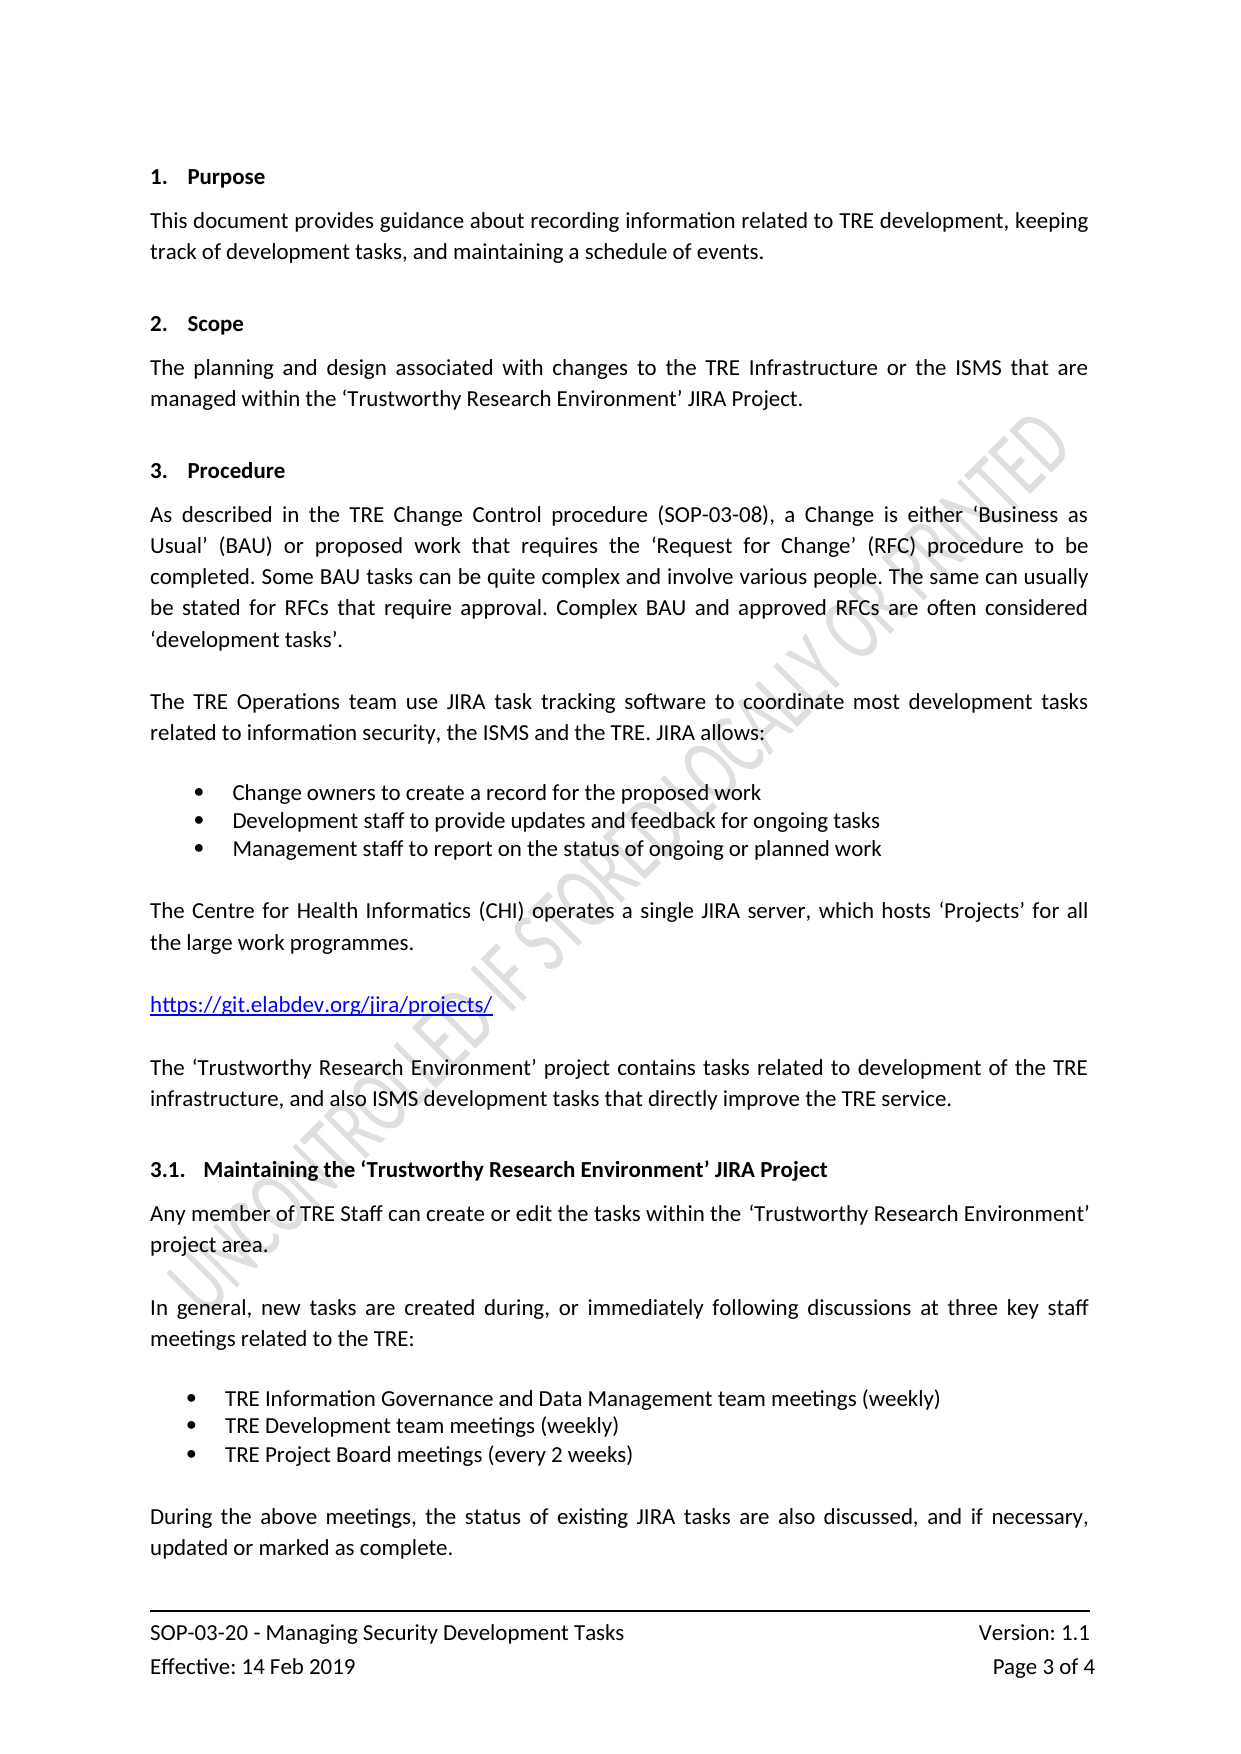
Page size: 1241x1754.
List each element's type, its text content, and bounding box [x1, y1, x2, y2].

subtitle Scope [150, 309, 1090, 337]
subtitle Purpose [150, 162, 1090, 191]
text The planning and design associated with changes to the TRE Infrastructure or the ISMS that are managed within the ‘Trustworthy Research Environment’ JIRA Project. [150, 350, 1090, 412]
text https://git.elabdev.org/jira/projects/ [150, 987, 1090, 1018]
text This document provides guidance about recording information related to TRE development, keeping track of development tasks, and maintaining a schedule of events. [150, 203, 1090, 266]
text In general, new tasks are created during, or immediately following discussions at three key staff meetings related to the TRE: [150, 1290, 1090, 1352]
text The ‘Trustworthy Research Environment’ project contains tasks related to development of the TRE infrastructure, and also ISMS development tasks that directly improve the TRE service. [150, 1049, 1090, 1112]
list TRE Project Board meetings (every 2 weeks) [187, 1440, 1090, 1468]
list TRE Information Governance and Data Management team meetings (weekly) [187, 1384, 1090, 1412]
subtitle Procedure [150, 456, 1090, 484]
list TRE Development team meetings (weekly) [187, 1412, 1090, 1440]
text Any member of TRE Staff can create or edit the tasks within the ‘Trustworthy Research Environment’ project area. [150, 1196, 1090, 1259]
list Management staff to report on the status of ongoing or planned work [195, 834, 1090, 862]
text The Centre for Health Informatics (CHI) operates a single JIRA server, which hosts ‘Projects’ for all the large work programmes. [150, 893, 1090, 956]
list Change owners to create a record for the proposed work [195, 778, 1090, 806]
text As described in the TRE Change Control procedure (SOP-03-08), a Change is either ‘Business as Usual’ (BAU) or proposed work that requires the ‘Request for Change’ (RFC) procedure to be completed. Some BAU tasks can be quite complex and involve various people. The same can usually be stated for RFCs that require approval. Complex BAU and approved RFCs are often considered ‘development tasks’. [150, 497, 1090, 653]
list Development staff to provide updates and feedback for ongoing tasks [195, 806, 1090, 834]
text During the above meetings, the status of existing JIRA tasks are also discussed, and if necessary, updated or marked as complete. [150, 1499, 1090, 1561]
text The TRE Operations team use JIRA task tracking software to coordinate most development tasks related to information security, the ISMS and the TRE. JIRA allows: [150, 684, 1090, 747]
subtitle Maintaining the ‘Trustworthy Research Environment’ JIRA Project [150, 1156, 1090, 1184]
